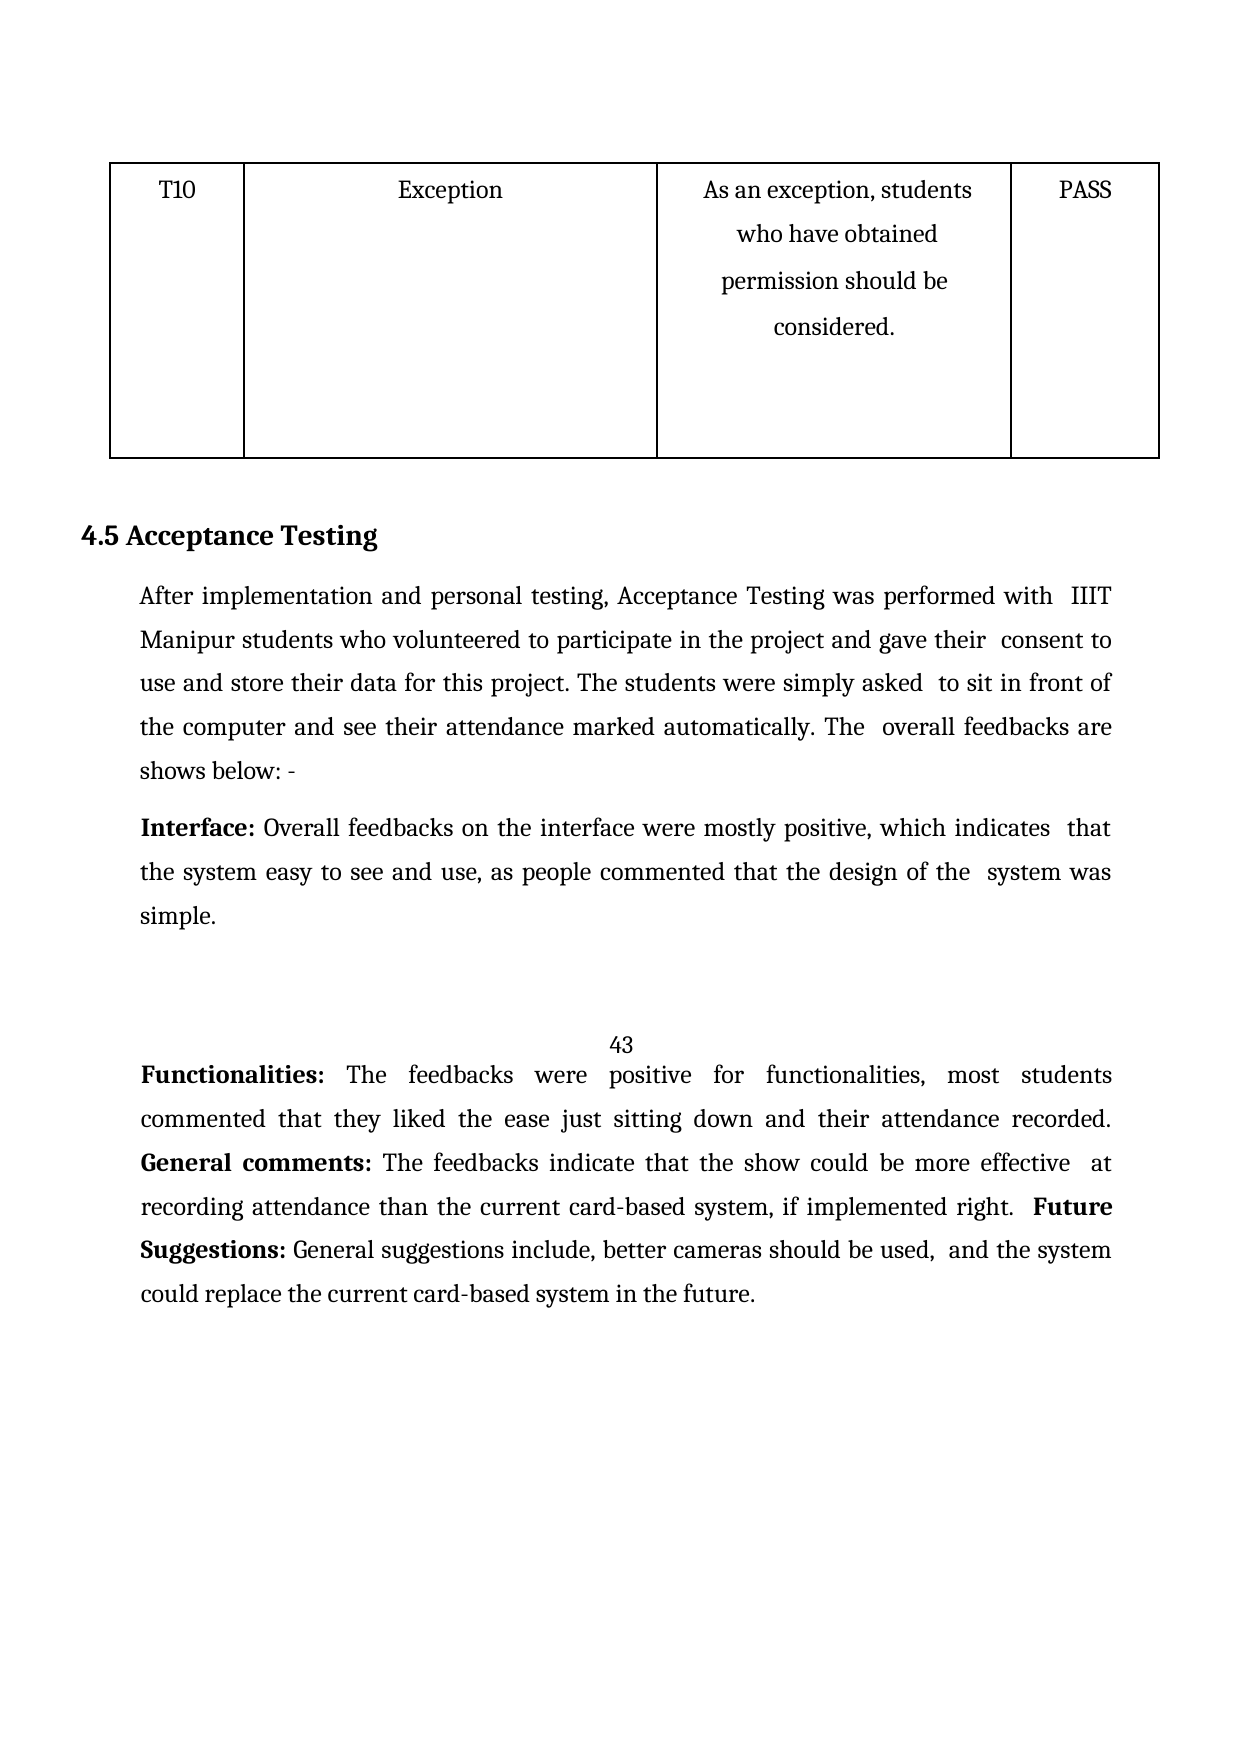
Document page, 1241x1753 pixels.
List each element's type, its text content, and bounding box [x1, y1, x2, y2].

table_cell Exception [245, 164, 656, 457]
text 4.5 Acceptance Testing [81, 519, 1192, 553]
text After implementation and personal testing, Acceptance Testing was performed with IIIT Manipur students who volunteered to participate in the project and gave their consent to use and store their data for this project. The students were simply asked to sit in front of the computer and see their attendance marked automatically. The overall feedbacks are shows below: - [139, 581, 1113, 786]
text Interface: Overall feedbacks on the interface were mostly positive, which indicates that the system easy to see and use, as people commented that the design of the system was simple. [140, 813, 1112, 931]
table_cell PASS [1012, 164, 1158, 457]
text Functionalities: The feedbacks were positive for functionalities, most students commented that they liked the ease just sitting down and their attendance recorded. General comments: The feedbacks indicate that the show could be more effective at recording attendance than the current card-based system, if implemented right. Future Suggestions: General suggestions include, better cameras should be used, and the system could replace the current card-based system in the future. [141, 1060, 1113, 1309]
table_cell As an exception, students who have obtained permission should be considered. [658, 164, 1010, 457]
text 43 [50, 1031, 1192, 1060]
table_cell T10 [111, 164, 243, 457]
